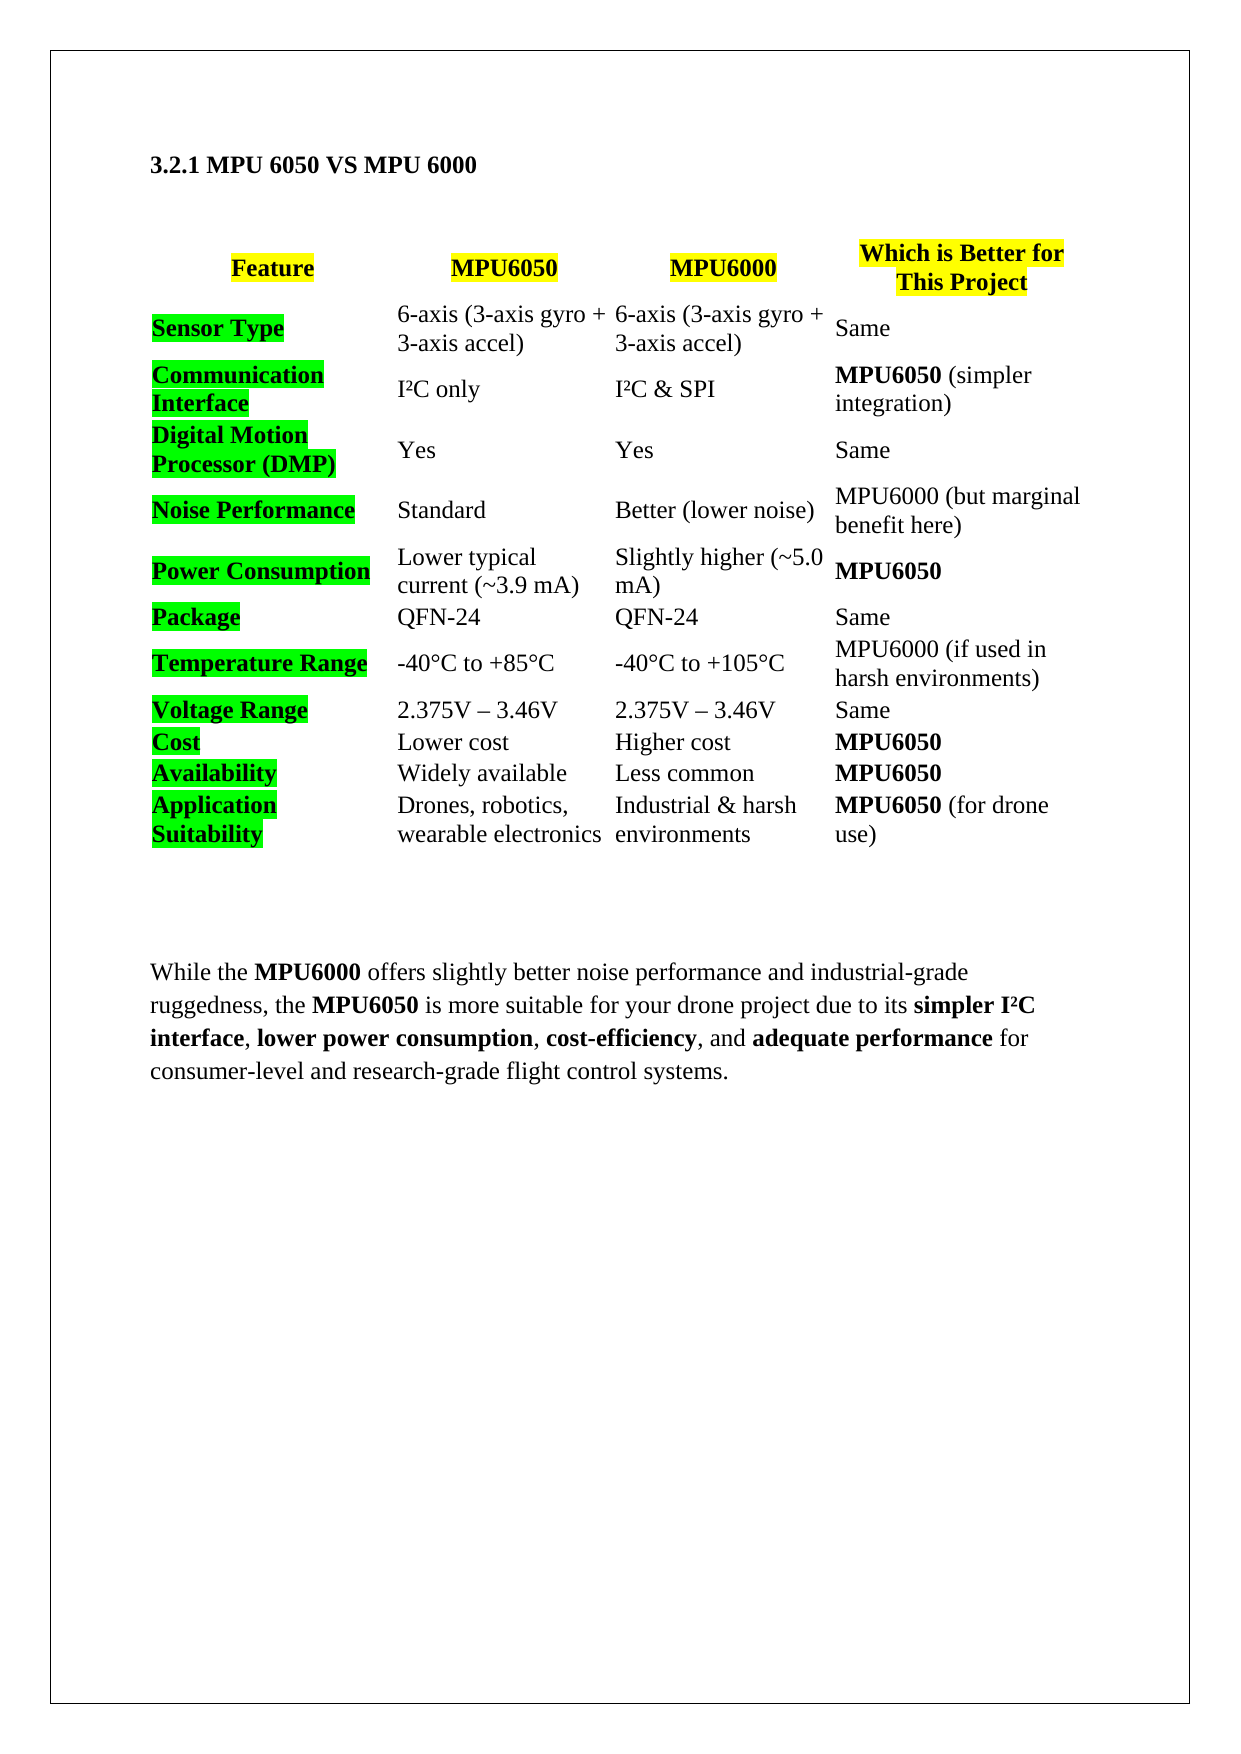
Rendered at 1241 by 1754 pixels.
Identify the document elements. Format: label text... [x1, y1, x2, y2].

table_cell Application Suitability [150, 789, 395, 849]
table_cell Digital Motion Processor (DMP) [150, 419, 395, 479]
table_cell Communication Interface [150, 358, 395, 419]
table_cell 2.375V – 3.46V [395, 693, 613, 725]
table_cell 2.375V – 3.46V [613, 693, 833, 725]
table_cell Sensor Type [150, 298, 395, 358]
table_header MPU6000 [613, 237, 833, 297]
table_cell I²C & SPI [613, 358, 833, 419]
table_cell Same [833, 693, 1090, 725]
table_cell MPU6050 [833, 540, 1090, 601]
table_cell Drones, robotics, wearable electronics [395, 789, 613, 849]
table_cell QFN-24 [613, 601, 833, 632]
table_cell -40°C to +85°C [395, 633, 613, 693]
table_cell Better (lower noise) [613, 479, 833, 540]
table_header Feature [150, 237, 395, 297]
table_cell MPU6050 (for drone use) [833, 789, 1090, 849]
table_cell Cost [150, 725, 395, 757]
table_cell MPU6050 [833, 725, 1090, 757]
table_cell Lower cost [395, 725, 613, 757]
table_cell Package [150, 601, 395, 632]
table_cell Same [833, 298, 1090, 358]
table_cell Widely available [395, 757, 613, 789]
table_cell -40°C to +105°C [613, 633, 833, 693]
table_cell Voltage Range [150, 693, 395, 725]
subtitle 3.2.1 MPU 6050 VS MPU 6000 [150, 150, 1090, 179]
table_header Which is Better for This Project [833, 237, 1090, 297]
text While the MPU6000 offers slightly better noise performance and industrial-grade ruggedness, the MPU6050 is more suitable for your drone project due to its simpler I²C interface, lower power consumption, cost-efficiency, and adequate performance for consumer-level and research-grade flight control systems. [150, 957, 1090, 1085]
table_cell Availability [150, 757, 395, 789]
table_cell Lower typical current (~3.9 mA) [395, 540, 613, 601]
table_cell Temperature Range [150, 633, 395, 693]
table_cell Less common [613, 757, 833, 789]
table_cell MPU6000 (but marginal benefit here) [833, 479, 1090, 540]
table_cell I²C only [395, 358, 613, 419]
table_cell MPU6000 (if used in harsh environments) [833, 633, 1090, 693]
table_cell 6-axis (3-axis gyro + 3-axis accel) [613, 298, 833, 358]
table_cell Noise Performance [150, 479, 395, 540]
table_cell Industrial & harsh environments [613, 789, 833, 849]
table_cell Higher cost [613, 725, 833, 757]
table_cell Yes [613, 419, 833, 479]
table_cell QFN-24 [395, 601, 613, 632]
table_cell Standard [395, 479, 613, 540]
table_cell Same [833, 601, 1090, 632]
table_cell Yes [395, 419, 613, 479]
table_header MPU6050 [395, 237, 613, 297]
table_cell Power Consumption [150, 540, 395, 601]
table_cell 6-axis (3-axis gyro + 3-axis accel) [395, 298, 613, 358]
table_cell MPU6050 [833, 757, 1090, 789]
table_cell Same [833, 419, 1090, 479]
table_cell Slightly higher (~5.0 mA) [613, 540, 833, 601]
table_cell MPU6050 (simpler integration) [833, 358, 1090, 419]
